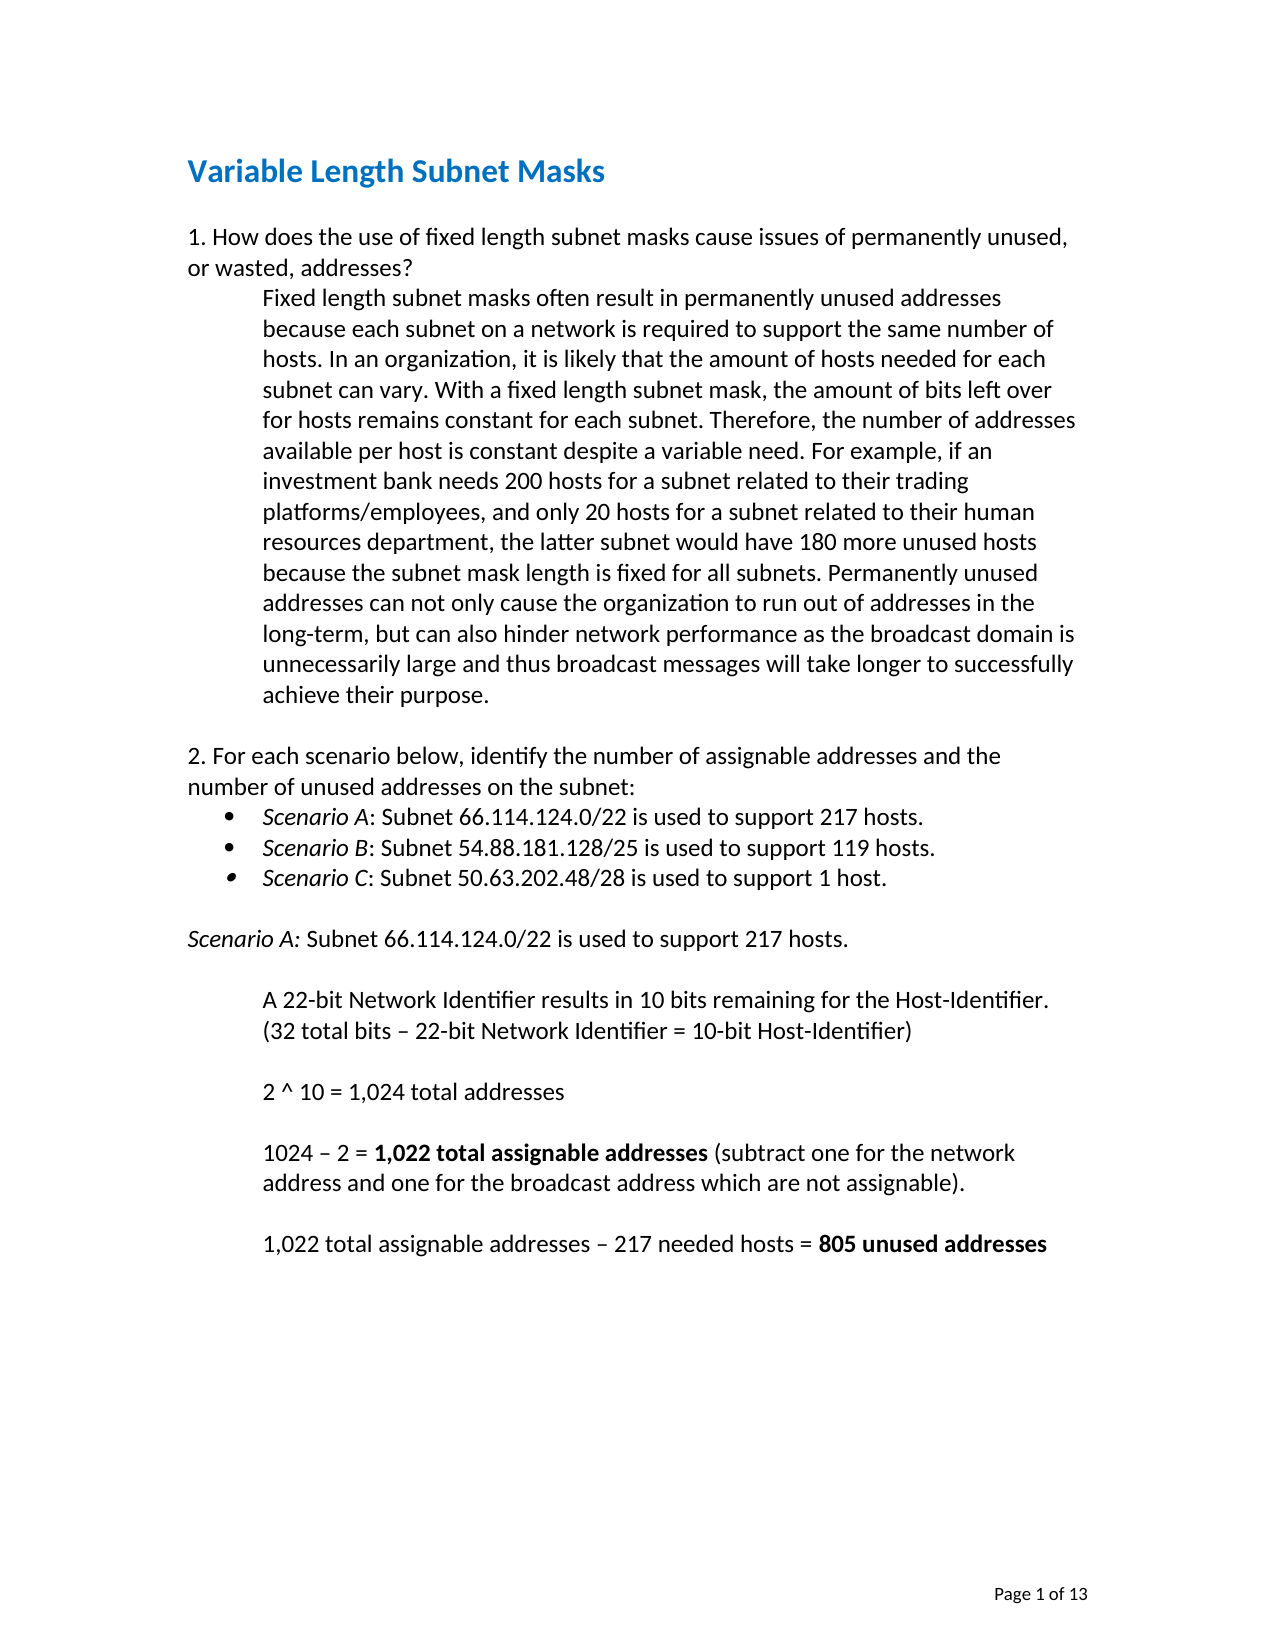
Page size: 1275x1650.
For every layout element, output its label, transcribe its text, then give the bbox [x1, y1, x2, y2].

list Scenario C: Subnet 50.63.202.48/28 is used to support 1 host. [225, 862, 1087, 893]
text 2 ^ 10 = 1,024 total addresses [262, 1076, 1087, 1106]
text Fixed length subnet masks often result in permanently unused addresses because each subnet on a network is required to support the same number of hosts. In an organization, it is likely that the amount of hosts needed for each subnet can vary. With a fixed length subnet mask, the amount of bits left over for hosts remains constant for each subnet. Therefore, the number of addresses available per host is constant despite a variable need. For example, if an investment bank needs 200 hosts for a subnet related to their trading platforms/employees, and only 20 hosts for a subnet related to their human resources department, the latter subnet would have 180 more unused hosts because the subnet mask length is fixed for all subnets. Permanently unused addresses can not only cause the organization to run out of addresses in the long-term, but can also hinder network performance as the broadcast domain is unnecessarily large and thus broadcast messages will take longer to successfully achieve their purpose. [262, 282, 1087, 709]
text 2. For each scenario below, identify the number of assignable addresses and the number of unused addresses on the subnet: [187, 740, 1087, 801]
text 1. How does the use of fixed length subnet masks cause issues of permanently unused, or wasted, addresses? [187, 221, 1087, 282]
text 1,022 total assignable addresses – 217 needed hosts = 805 unused addresses [262, 1228, 1087, 1259]
text A 22-bit Network Identifier results in 10 bits remaining for the Host-Identifier. (32 total bits – 22-bit Network Identifier = 10-bit Host-Identifier) [262, 984, 1087, 1045]
text Scenario A: Subnet 66.114.124.0/22 is used to support 217 hosts. [187, 923, 1087, 954]
list Scenario A: Subnet 66.114.124.0/22 is used to support 217 hosts. [225, 801, 1087, 832]
text Variable Length Subnet Masks [187, 150, 1087, 191]
text 1024 – 2 = 1,022 total assignable addresses (subtract one for the network address and one for the broadcast address which are not assignable). [262, 1137, 1087, 1198]
list Scenario B: Subnet 54.88.181.128/25 is used to support 119 hosts. [225, 832, 1087, 862]
